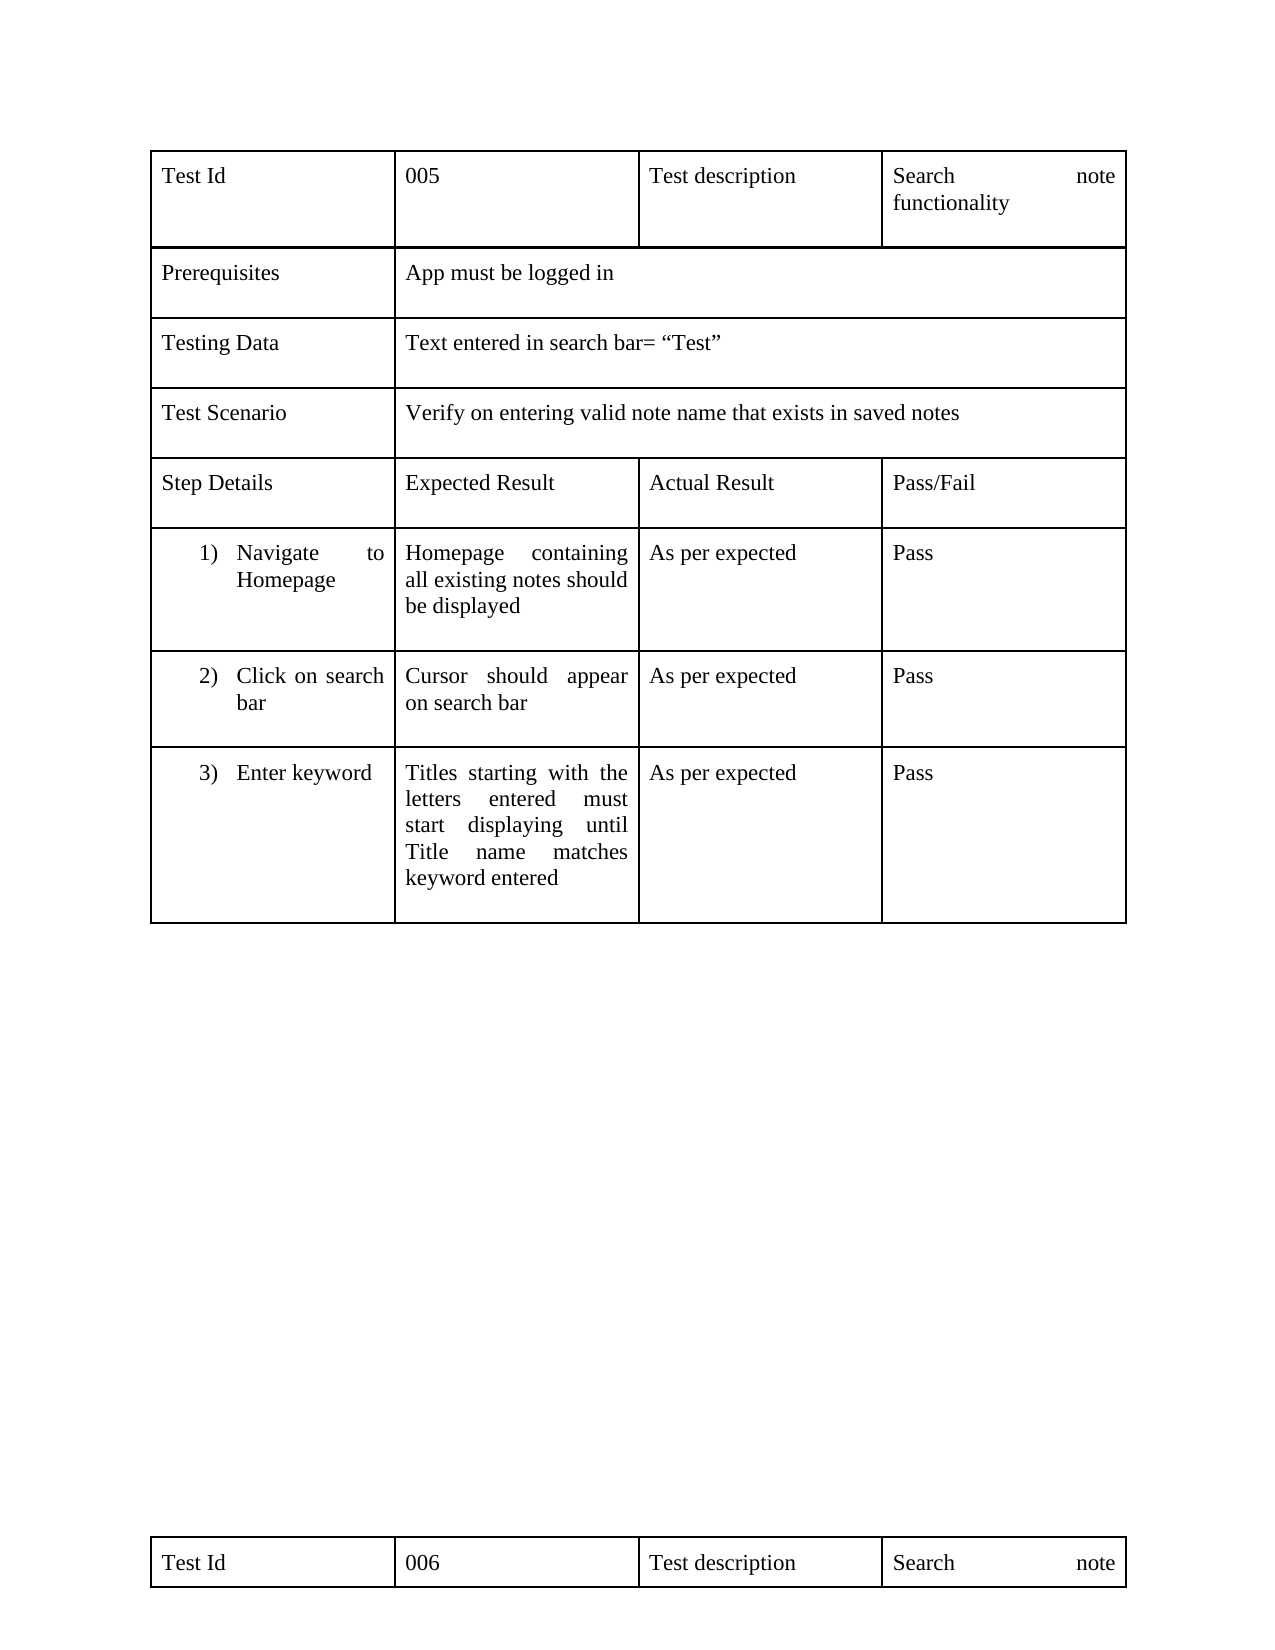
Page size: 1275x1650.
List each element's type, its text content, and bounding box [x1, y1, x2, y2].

table_cell As per expected [640, 748, 881, 922]
table_cell Homepage containing all existing notes should be displayed [396, 529, 638, 650]
table_cell Pass/Fail [883, 459, 1125, 527]
table_cell Test Scenario [152, 389, 394, 457]
table_header Test Id [152, 152, 394, 246]
table_cell As per expected [640, 529, 881, 650]
table_cell Actual Result [640, 459, 881, 527]
table_header 006 [396, 1538, 638, 1586]
table_cell App must be logged in [396, 249, 1125, 317]
table_header Test description [640, 152, 881, 246]
table_header Test description [640, 1538, 881, 1586]
table_header 005 [396, 152, 638, 246]
table_cell Text entered in search bar= “Test” [396, 319, 1125, 387]
table_cell Verify on entering valid note name that exists in saved notes [396, 389, 1125, 457]
table_cell Titles starting with the letters entered must start displaying until Title name matches keyword entered [396, 748, 638, 922]
table_cell As per expected [640, 652, 881, 746]
table_header Search note functionality [883, 152, 1125, 246]
table_cell Pass [883, 529, 1125, 650]
table_cell Expected Result [396, 459, 638, 527]
table_cell Testing Data [152, 319, 394, 387]
table_cell Enter keyword [152, 748, 394, 922]
table_cell Pass [883, 652, 1125, 746]
table_cell Cursor should appear on search bar [396, 652, 638, 746]
table_header Test Id [152, 1538, 394, 1586]
table_cell Pass [883, 748, 1125, 922]
table_cell Click on search bar [152, 652, 394, 746]
table_cell Step Details [152, 459, 394, 527]
table_cell Prerequisites [152, 249, 394, 317]
table_header Search note functionality [883, 1538, 1125, 1586]
table_cell Navigate to Homepage [152, 529, 394, 650]
